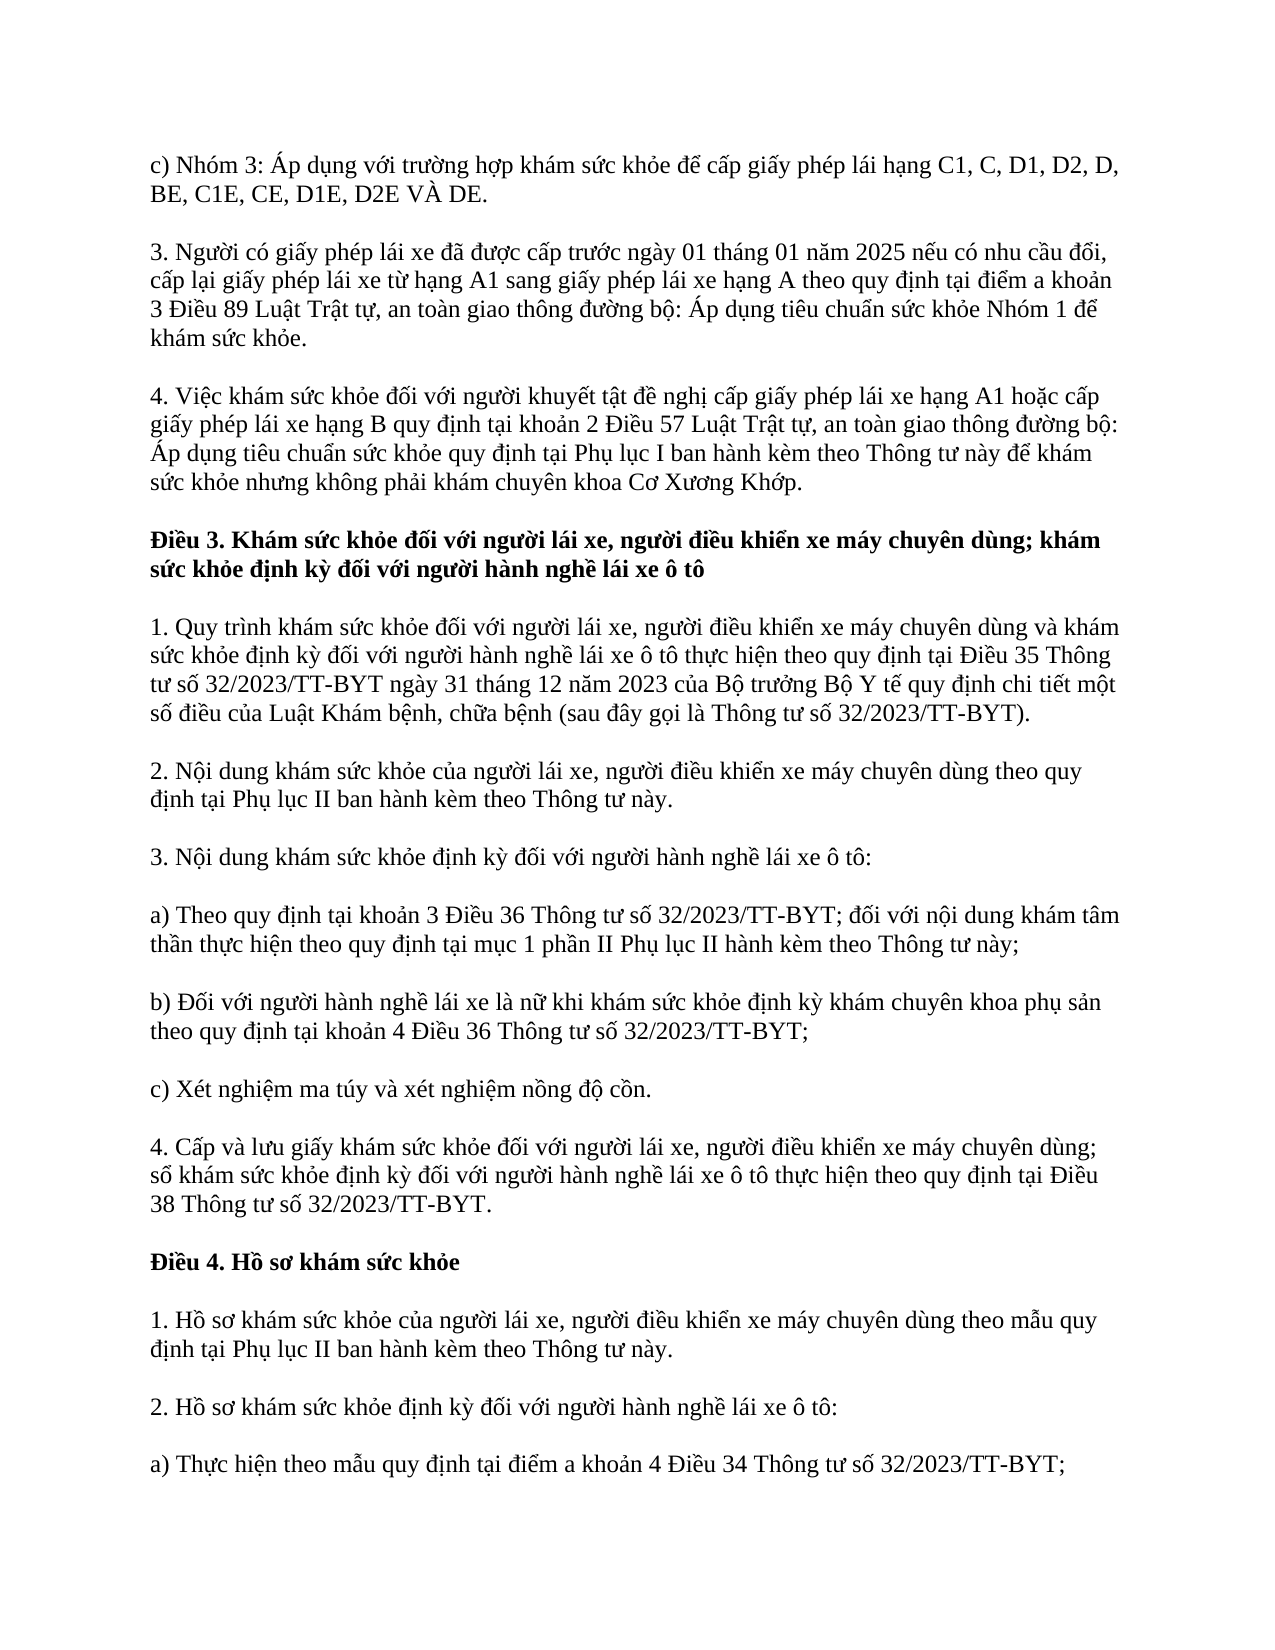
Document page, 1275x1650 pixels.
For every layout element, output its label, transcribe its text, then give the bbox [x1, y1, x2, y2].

text 1. Hồ sơ khám sức khỏe của người lái xe, người điều khiển xe máy chuyên dùng theo mẫu quy định tại Phụ lục II ban hành kèm theo Thông tư này. [150, 1305, 1125, 1362]
text 2. Hồ sơ khám sức khỏe định kỳ đối với người hành nghề lái xe ô tô: [150, 1392, 1125, 1420]
text 4. Việc khám sức khỏe đối với người khuyết tật đề nghị cấp giấy phép lái xe hạng A1 hoặc cấp giấy phép lái xe hạng B quy định tại khoản 2 Điều 57 Luật Trật tự, an toàn giao thông đường bộ: Áp dụng tiêu chuẩn sức khỏe quy định tại Phụ lục I ban hành kèm theo Thông tư này để khám sức khỏe nhưng không phải khám chuyên khoa Cơ Xương Khớp. [150, 381, 1125, 496]
text a) Theo quy định tại khoản 3 Điều 36 Thông tư số 32/2023/TT-BYT; đối với nội dung khám tâm thần thực hiện theo quy định tại mục 1 phần II Phụ lục II hành kèm theo Thông tư này; [150, 900, 1125, 958]
text 4. Cấp và lưu giấy khám sức khỏe đối với người lái xe, người điều khiển xe máy chuyên dùng; sổ khám sức khỏe định kỳ đối với người hành nghề lái xe ô tô thực hiện theo quy định tại Điều 38 Thông tư số 32/2023/TT-BYT. [150, 1132, 1125, 1218]
text c) Xét nghiệm ma túy và xét nghiệm nồng độ cồn. [150, 1074, 1125, 1102]
text b) Đối với người hành nghề lái xe là nữ khi khám sức khỏe định kỳ khám chuyên khoa phụ sản theo quy định tại khoản 4 Điều 36 Thông tư số 32/2023/TT-BYT; [150, 987, 1125, 1044]
text Điều 3. Khám sức khỏe đối với người lái xe, người điều khiển xe máy chuyên dùng; khám sức khỏe định kỳ đối với người hành nghề lái xe ô tô [150, 525, 1125, 582]
text c) Nhóm 3: Áp dụng với trường hợp khám sức khỏe để cấp giấy phép lái hạng C1, C, D1, D2, D, BE, C1E, CE, D1E, D2E VÀ DE. [150, 150, 1125, 207]
text Điều 4. Hồ sơ khám sức khỏe [150, 1247, 1125, 1276]
text 1. Quy trình khám sức khỏe đối với người lái xe, người điều khiển xe máy chuyên dùng và khám sức khỏe định kỳ đối với người hành nghề lái xe ô tô thực hiện theo quy định tại Điều 35 Thông tư số 32/2023/TT-BYT ngày 31 tháng 12 năm 2023 của Bộ trưởng Bộ Y tế quy định chi tiết một số điều của Luật Khám bệnh, chữa bệnh (sau đây gọi là Thông tư số 32/2023/TT-BYT). [150, 612, 1125, 727]
text 3. Nội dung khám sức khỏe định kỳ đối với người hành nghề lái xe ô tô: [150, 842, 1125, 871]
text 3. Người có giấy phép lái xe đã được cấp trước ngày 01 tháng 01 năm 2025 nếu có nhu cầu đổi, cấp lại giấy phép lái xe từ hạng A1 sang giấy phép lái xe hạng A theo quy định tại điểm a khoản 3 Điều 89 Luật Trật tự, an toàn giao thông đường bộ: Áp dụng tiêu chuẩn sức khỏe Nhóm 1 để khám sức khỏe. [150, 237, 1125, 352]
text a) Thực hiện theo mẫu quy định tại điểm a khoản 4 Điều 34 Thông tư số 32/2023/TT-BYT; [150, 1449, 1125, 1478]
text 2. Nội dung khám sức khỏe của người lái xe, người điều khiển xe máy chuyên dùng theo quy định tại Phụ lục II ban hành kèm theo Thông tư này. [150, 756, 1125, 813]
